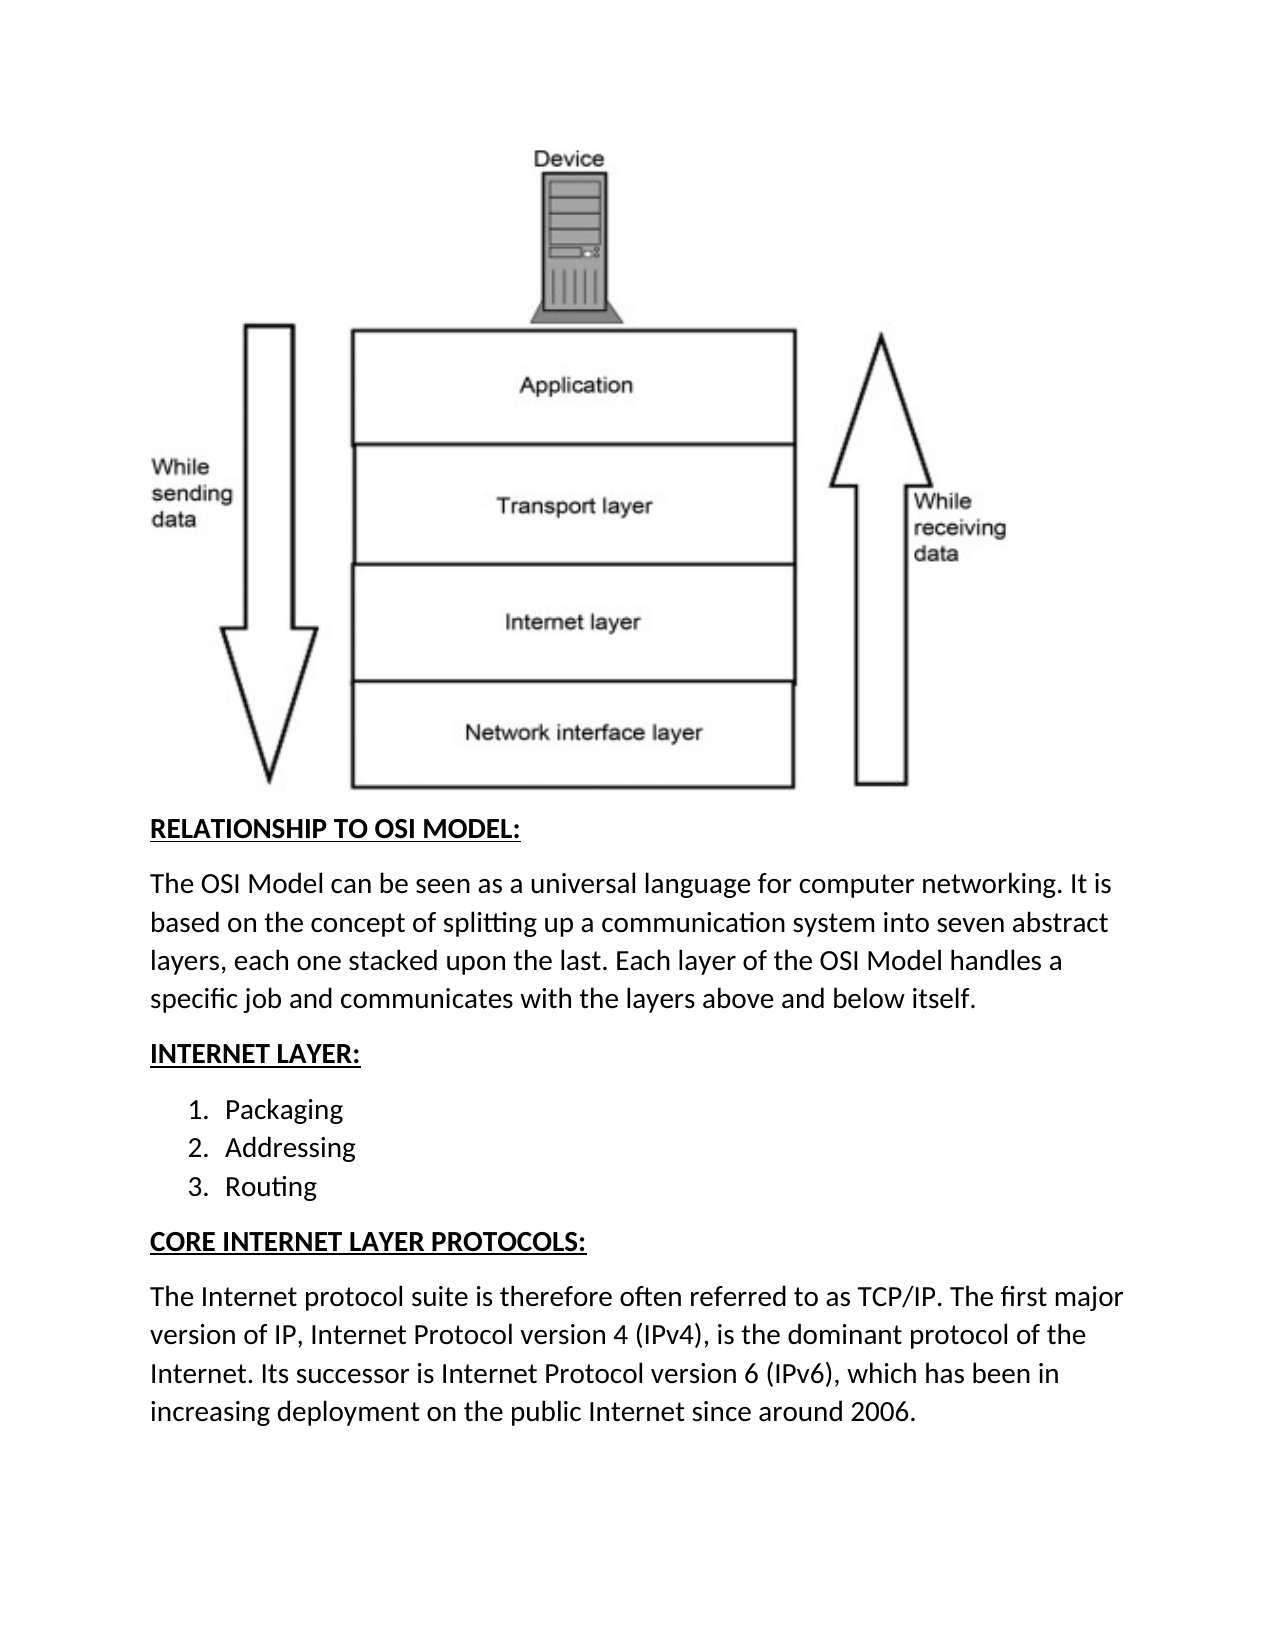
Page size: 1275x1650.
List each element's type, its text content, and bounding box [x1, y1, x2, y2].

list Routing [187, 1168, 1125, 1203]
text The OSI Model can be seen as a universal language for computer networking. It is based on the concept of splitting up a communication system into seven abstract layers, each one stacked upon the last. Each layer of the OSI Model handles a specific job and communicates with the layers above and below itself. [150, 865, 1125, 1016]
text RELATIONSHIP TO OSI MODEL: [150, 810, 1125, 846]
list Addressing [187, 1129, 1125, 1165]
list Packaging [187, 1091, 1125, 1126]
text INTERNET LAYER: [150, 1036, 1125, 1071]
text CORE INTERNET LAYER PROTOCOLS: [150, 1223, 1125, 1258]
text The Internet protocol suite is therefore often referred to as TCP/IP. The first major version of IP, Internet Protocol version 4 (IPv4), is the dominant protocol of the Internet. Its successor is Internet Protocol version 6 (IPv6), which has been in increasing deployment on the public Internet since around 2006. [150, 1278, 1125, 1429]
picture [150, 150, 1008, 792]
